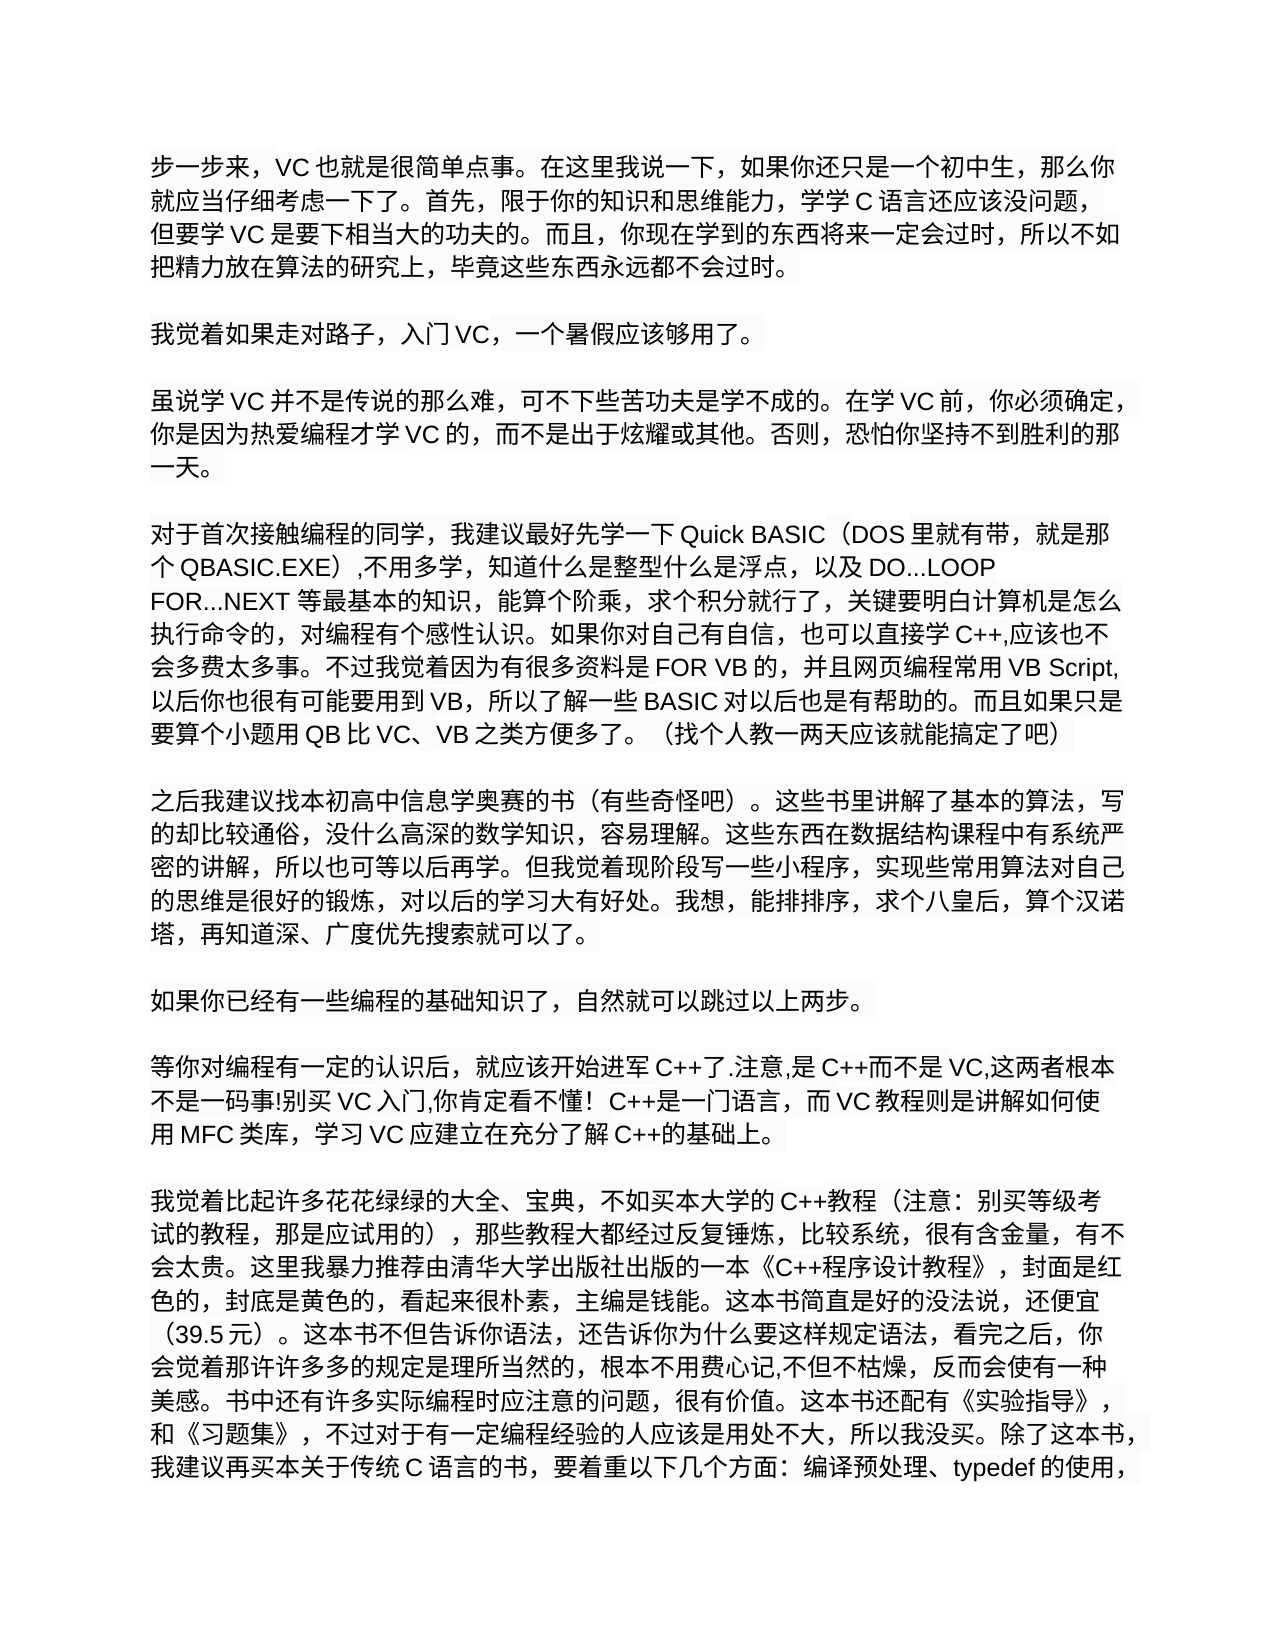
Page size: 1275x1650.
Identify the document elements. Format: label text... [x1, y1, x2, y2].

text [150, 917, 1125, 1217]
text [150, 150, 1125, 387]
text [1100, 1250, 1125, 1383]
